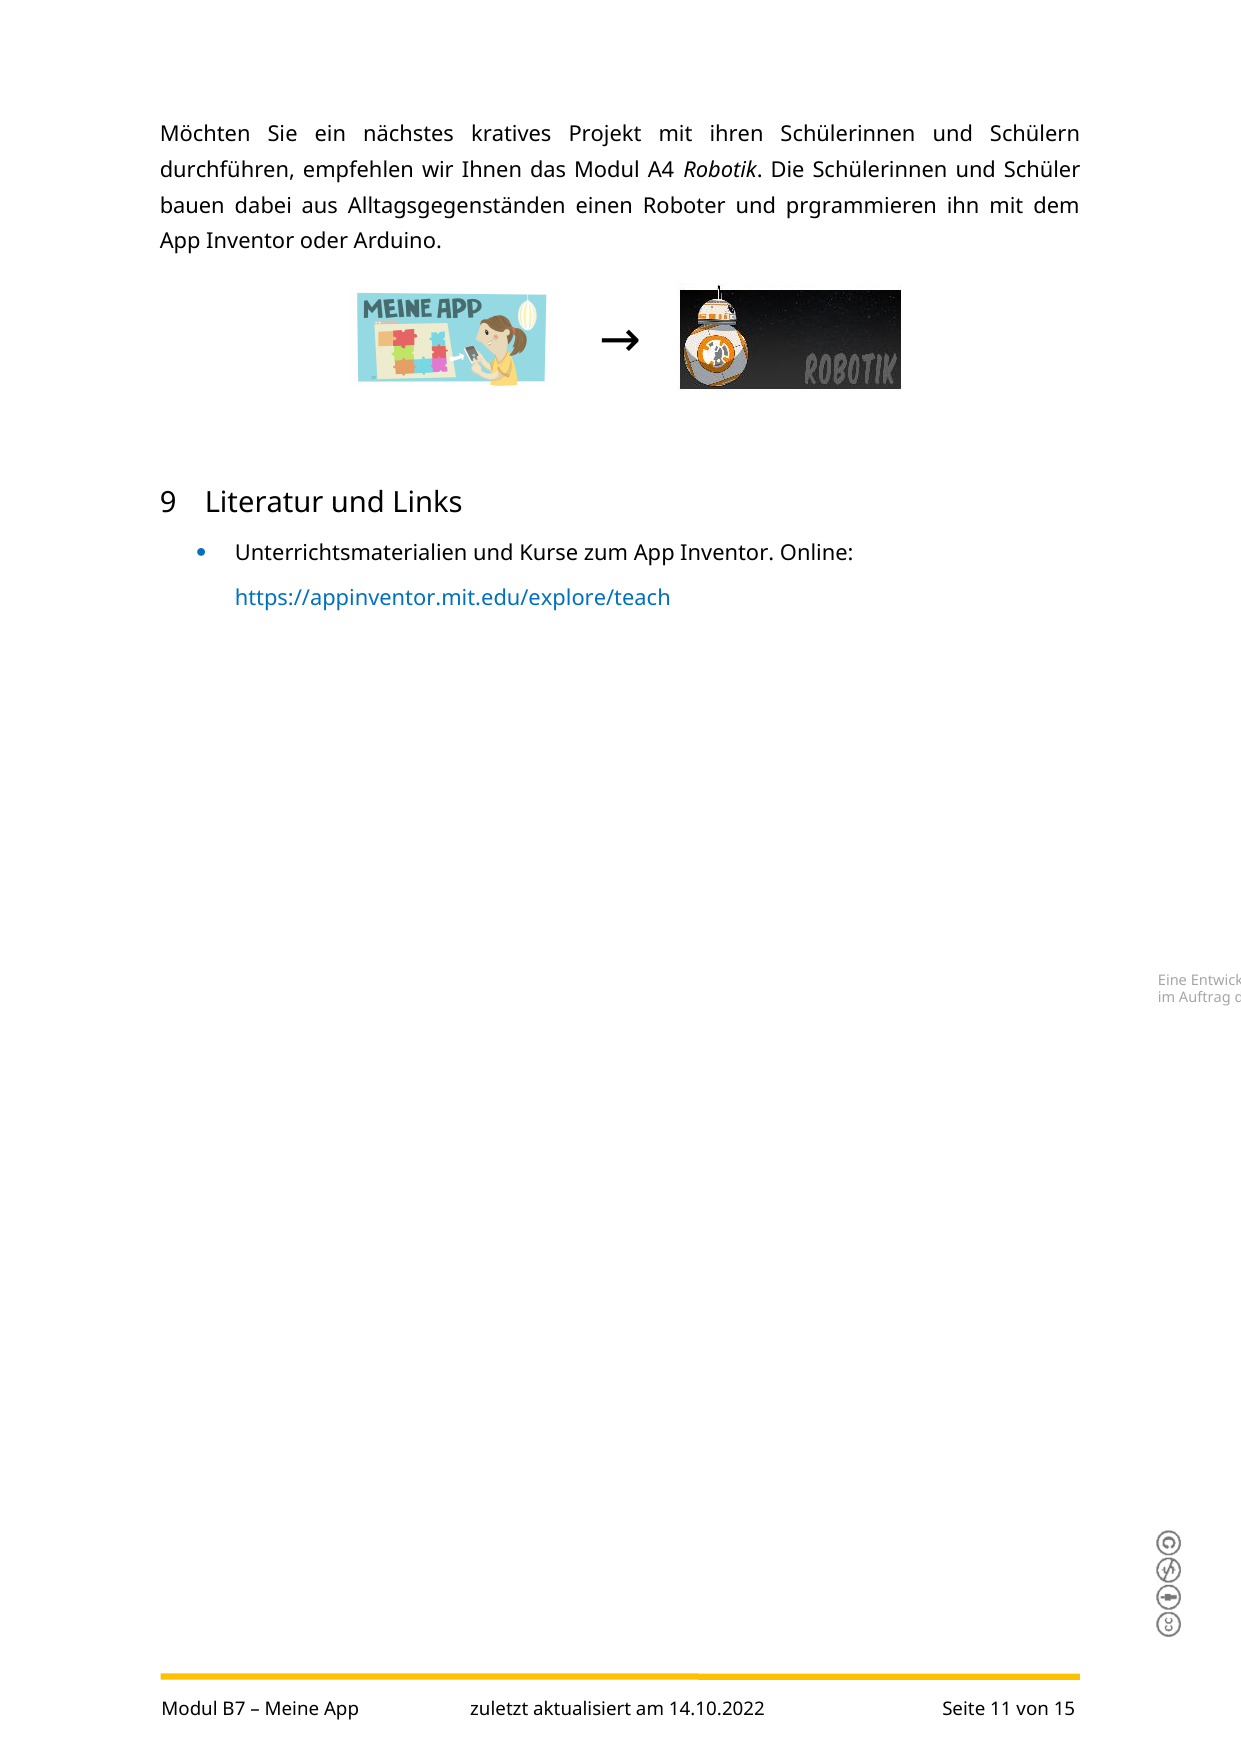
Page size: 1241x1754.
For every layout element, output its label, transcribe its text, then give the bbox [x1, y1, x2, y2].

subtitle Literatur und Links [159, 481, 1081, 521]
picture [350, 286, 552, 388]
table_header [668, 278, 911, 402]
list Unterrichtsmaterialien und Kurse zum App Inventor. Online: https://appinventor.mit.edu/explore/teach [197, 537, 1081, 612]
table_header → [572, 278, 668, 402]
table_header [329, 278, 572, 402]
picture [677, 283, 902, 391]
text Möchten Sie ein nächstes kratives Projekt mit ihren Schülerinnen und Schülern durchführen, empfehlen wir Ihnen das Modul A4 Robotik. Die Schülerinnen und Schüler bauen dabei aus Alltagsgegenständen einen Roboter und prgrammieren ihn mit dem App Inventor oder Arduino. [159, 118, 1081, 255]
